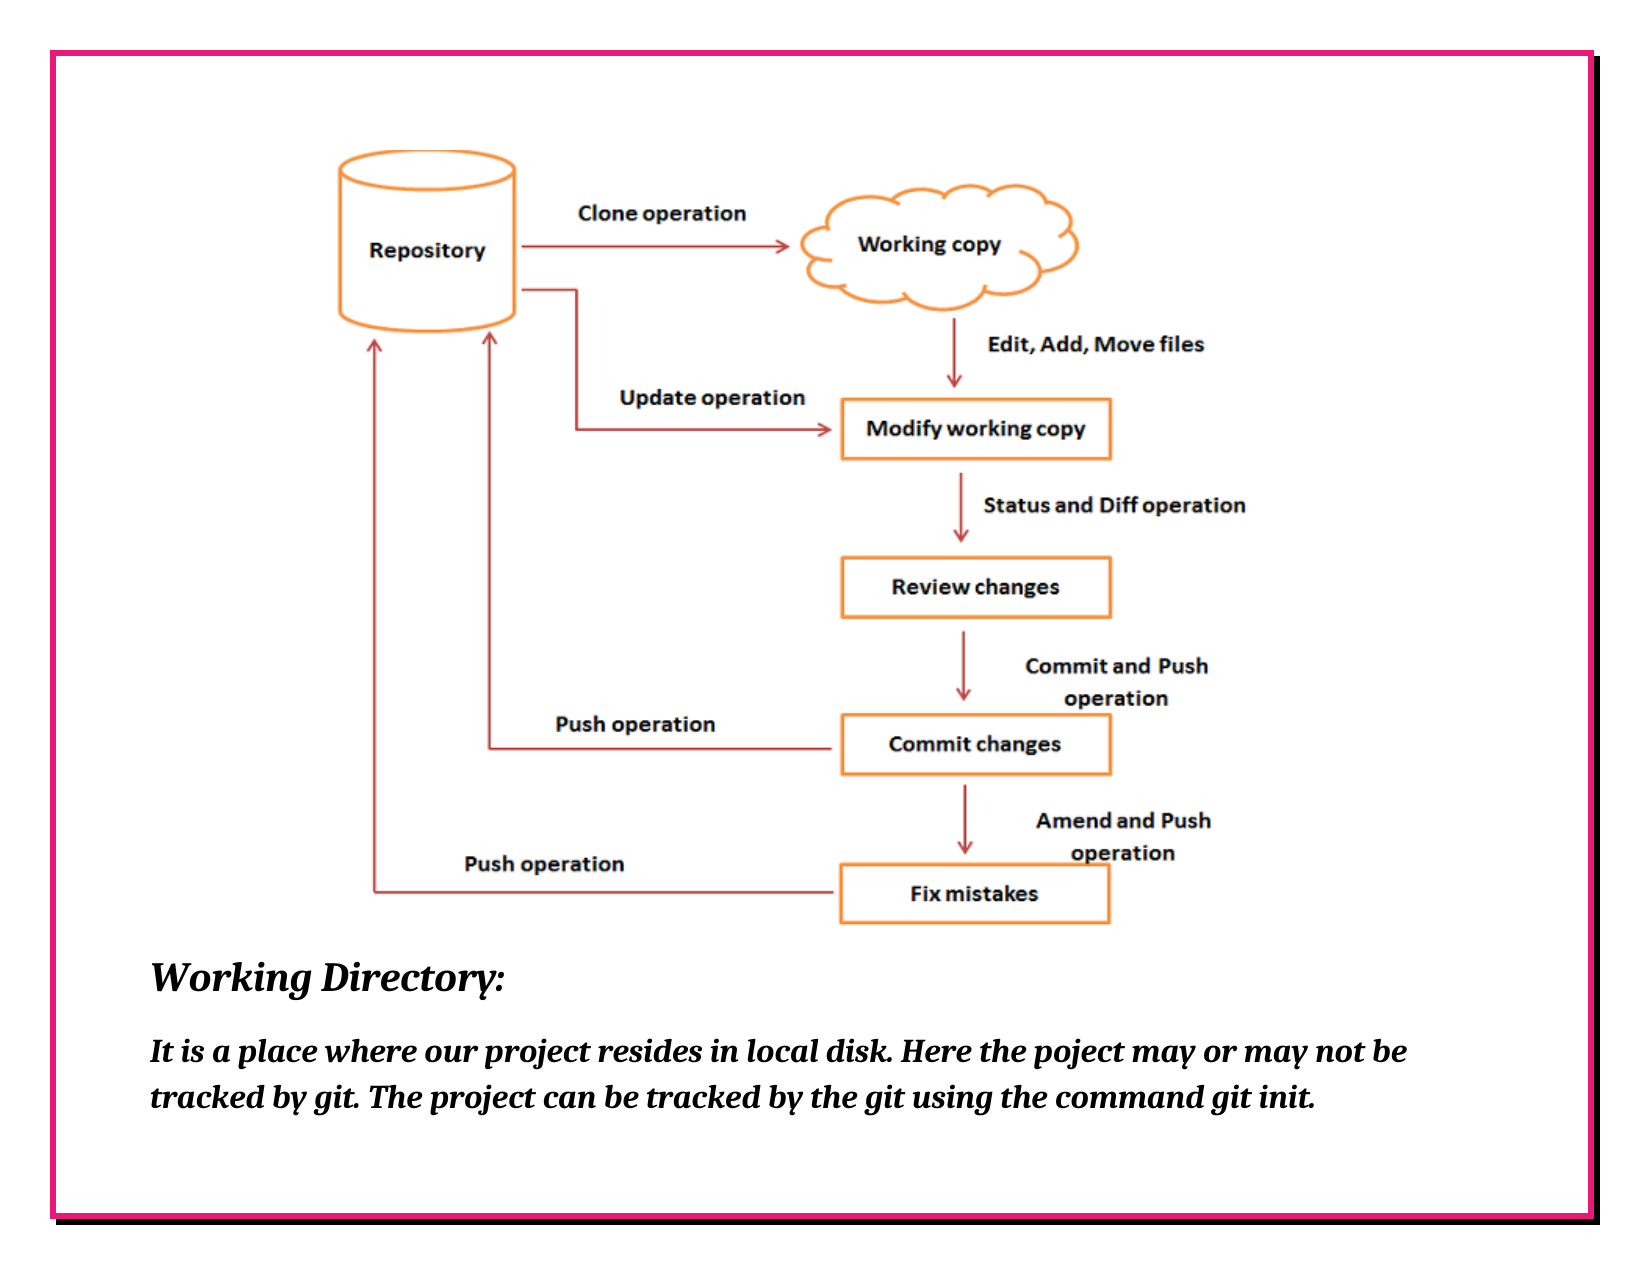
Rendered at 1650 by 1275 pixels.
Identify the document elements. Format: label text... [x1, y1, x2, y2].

text It is a place where our project resides in local disk. Here the poject may or may not be tracked by git. The project can be tracked by the git using the command git init. [150, 1032, 1456, 1116]
text Working Directory: [150, 954, 1456, 1002]
picture [325, 150, 1264, 926]
